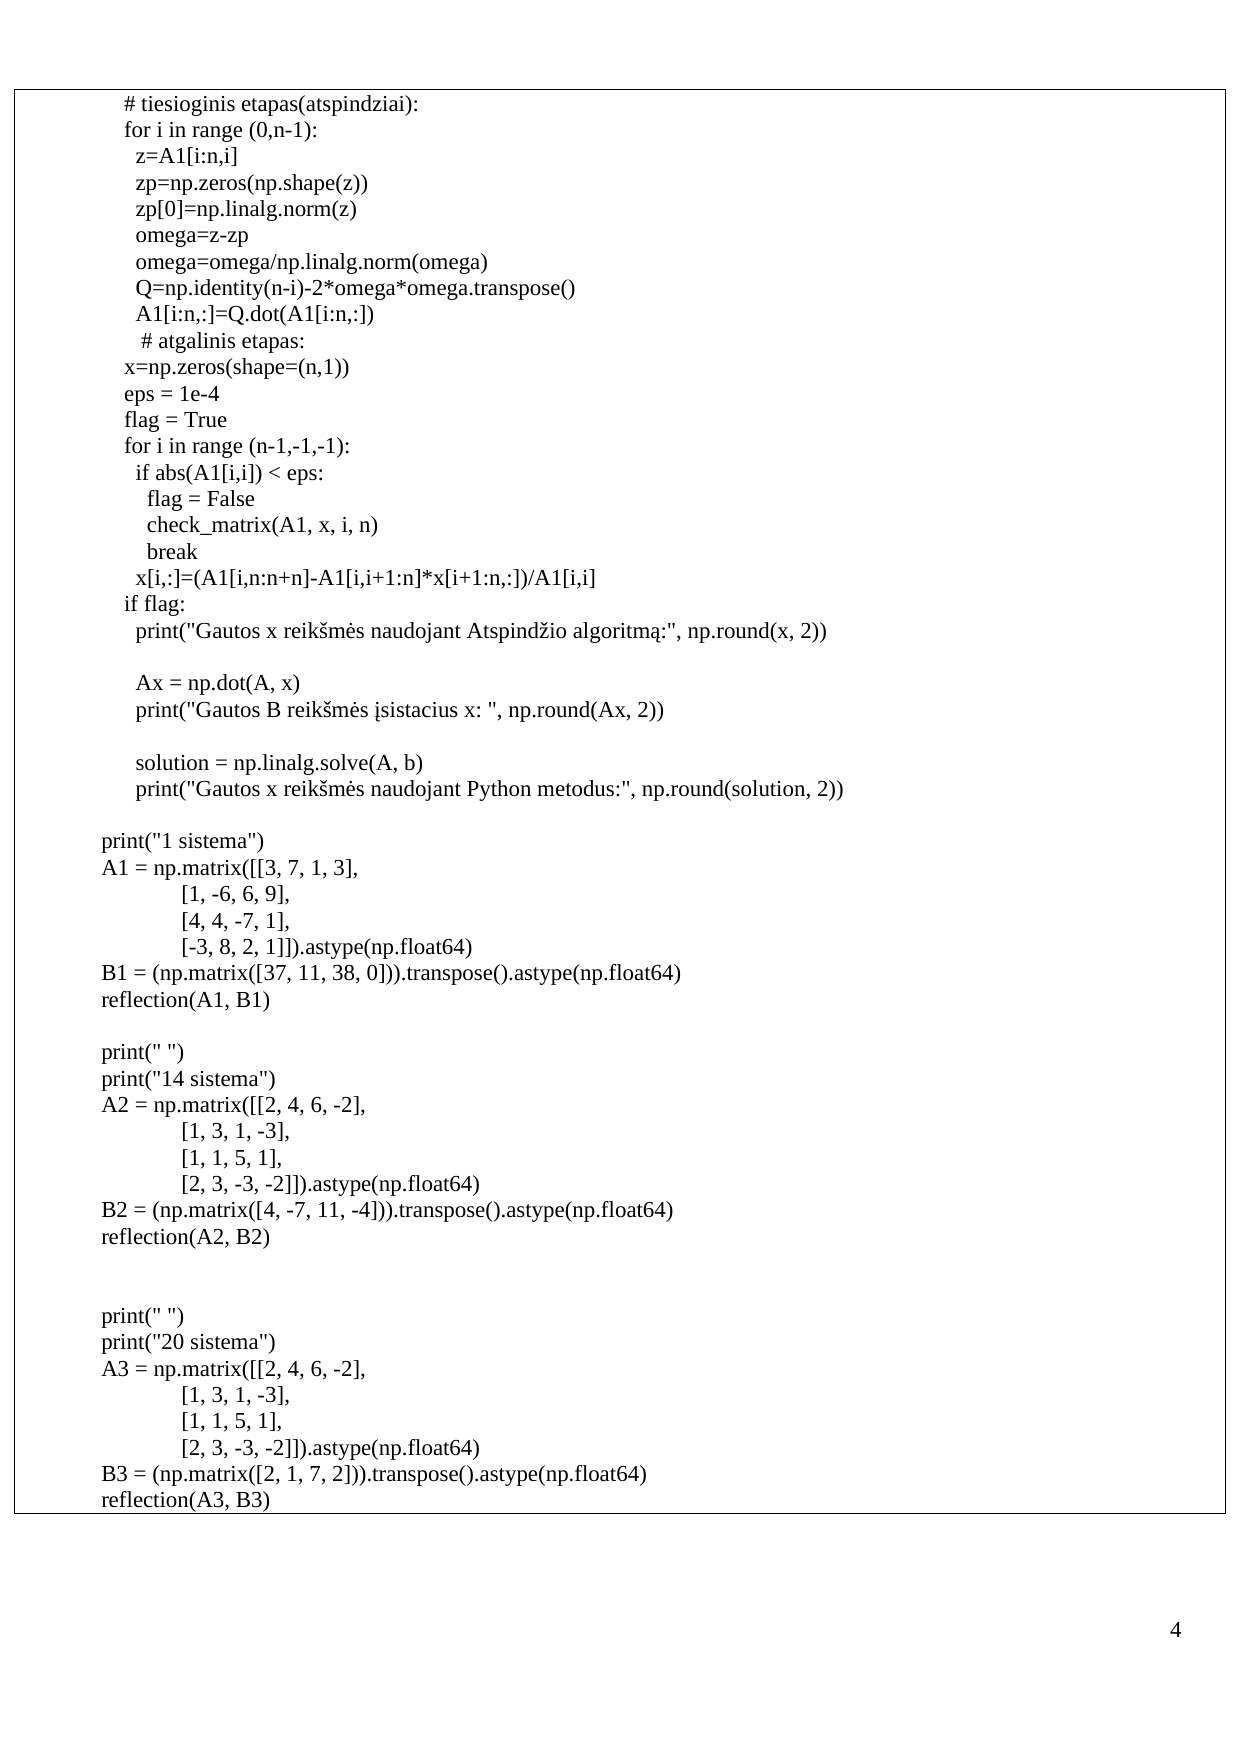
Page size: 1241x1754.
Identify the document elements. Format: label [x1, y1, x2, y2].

table_header [15, 90, 1225, 1513]
